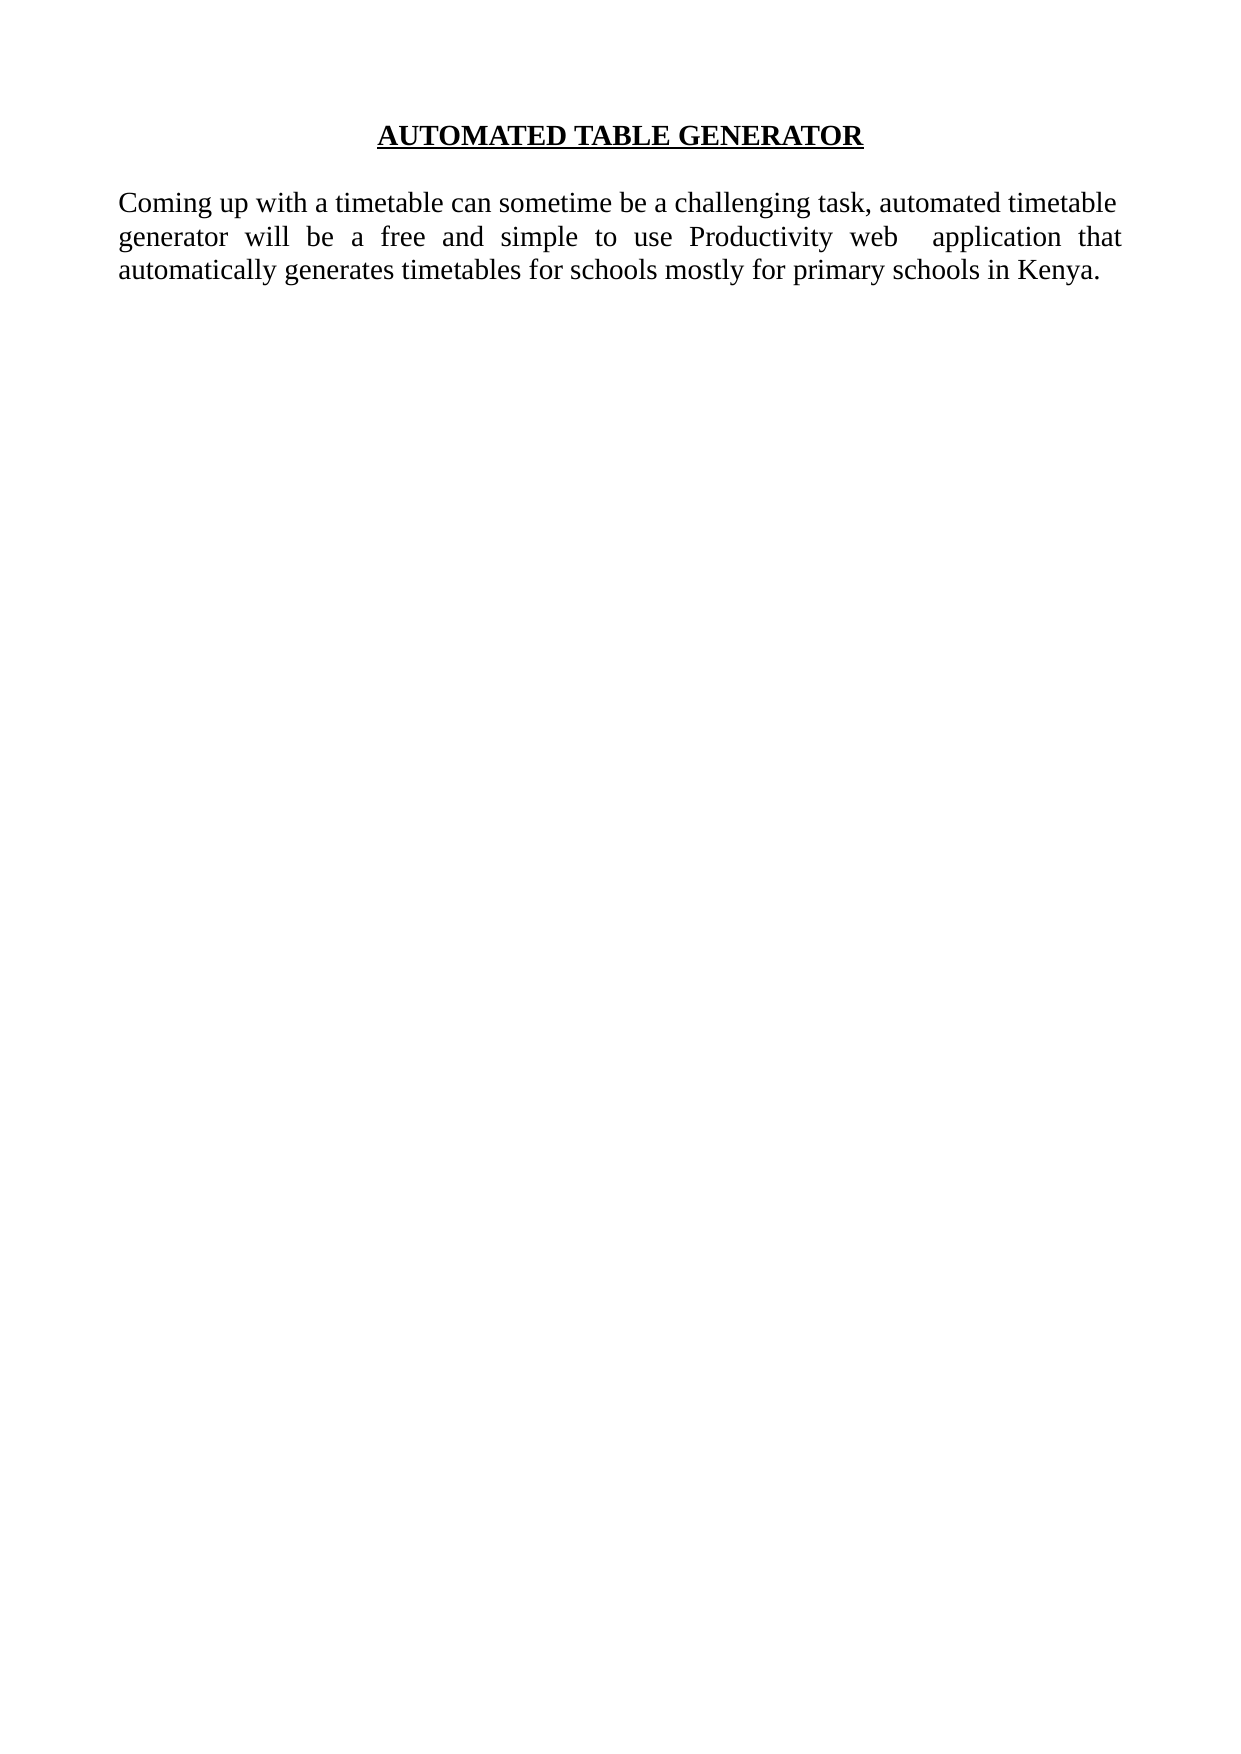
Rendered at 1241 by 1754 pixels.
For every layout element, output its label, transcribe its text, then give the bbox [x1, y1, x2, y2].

text generator will be a free and simple to use Productivity web application that automatically generates timetables for schools mostly for primary schools in Kenya. [118, 219, 1122, 286]
text Coming up with a timetable can sometime be a challenging task, automated timetable [118, 185, 1122, 219]
text AUTOMATED TABLE GENERATOR [118, 118, 1122, 152]
